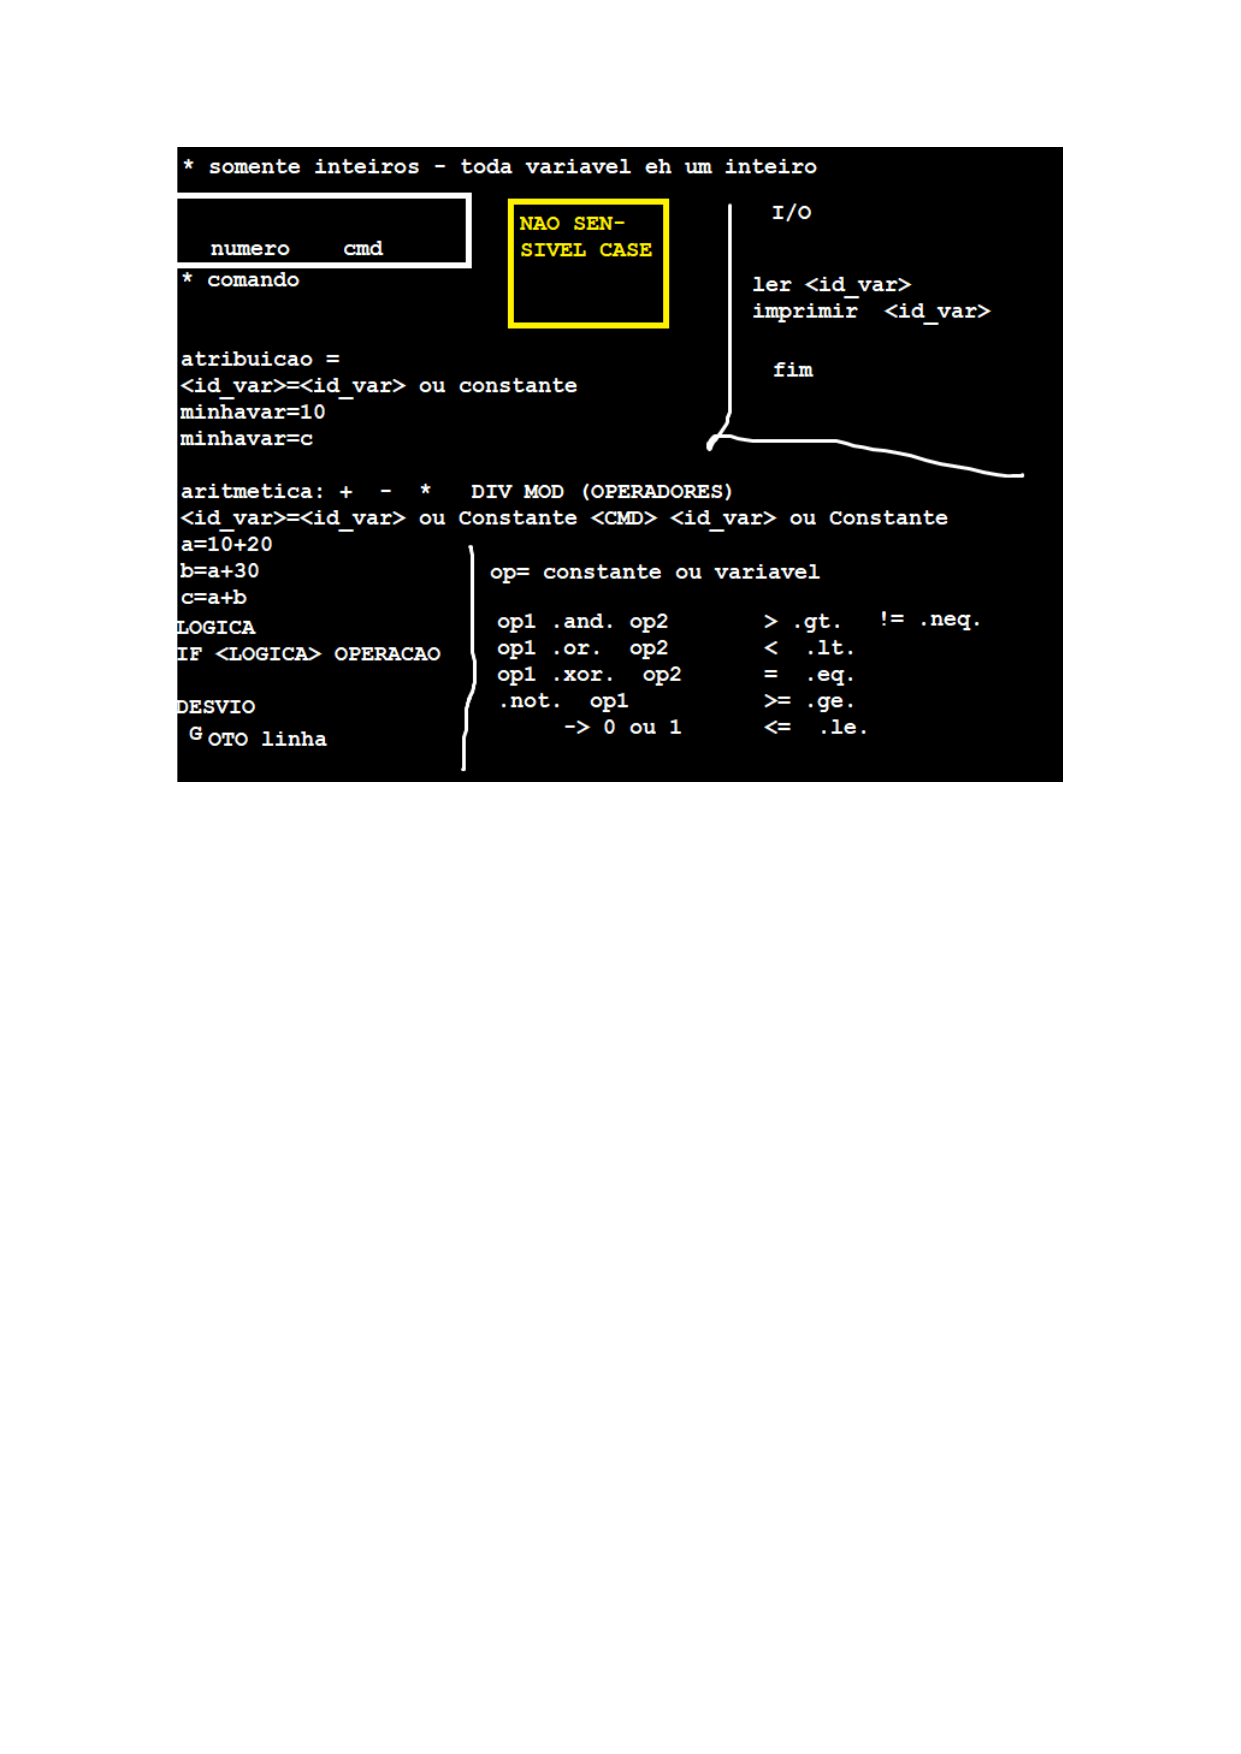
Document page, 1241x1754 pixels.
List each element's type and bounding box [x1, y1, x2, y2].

picture [177, 147, 1063, 782]
